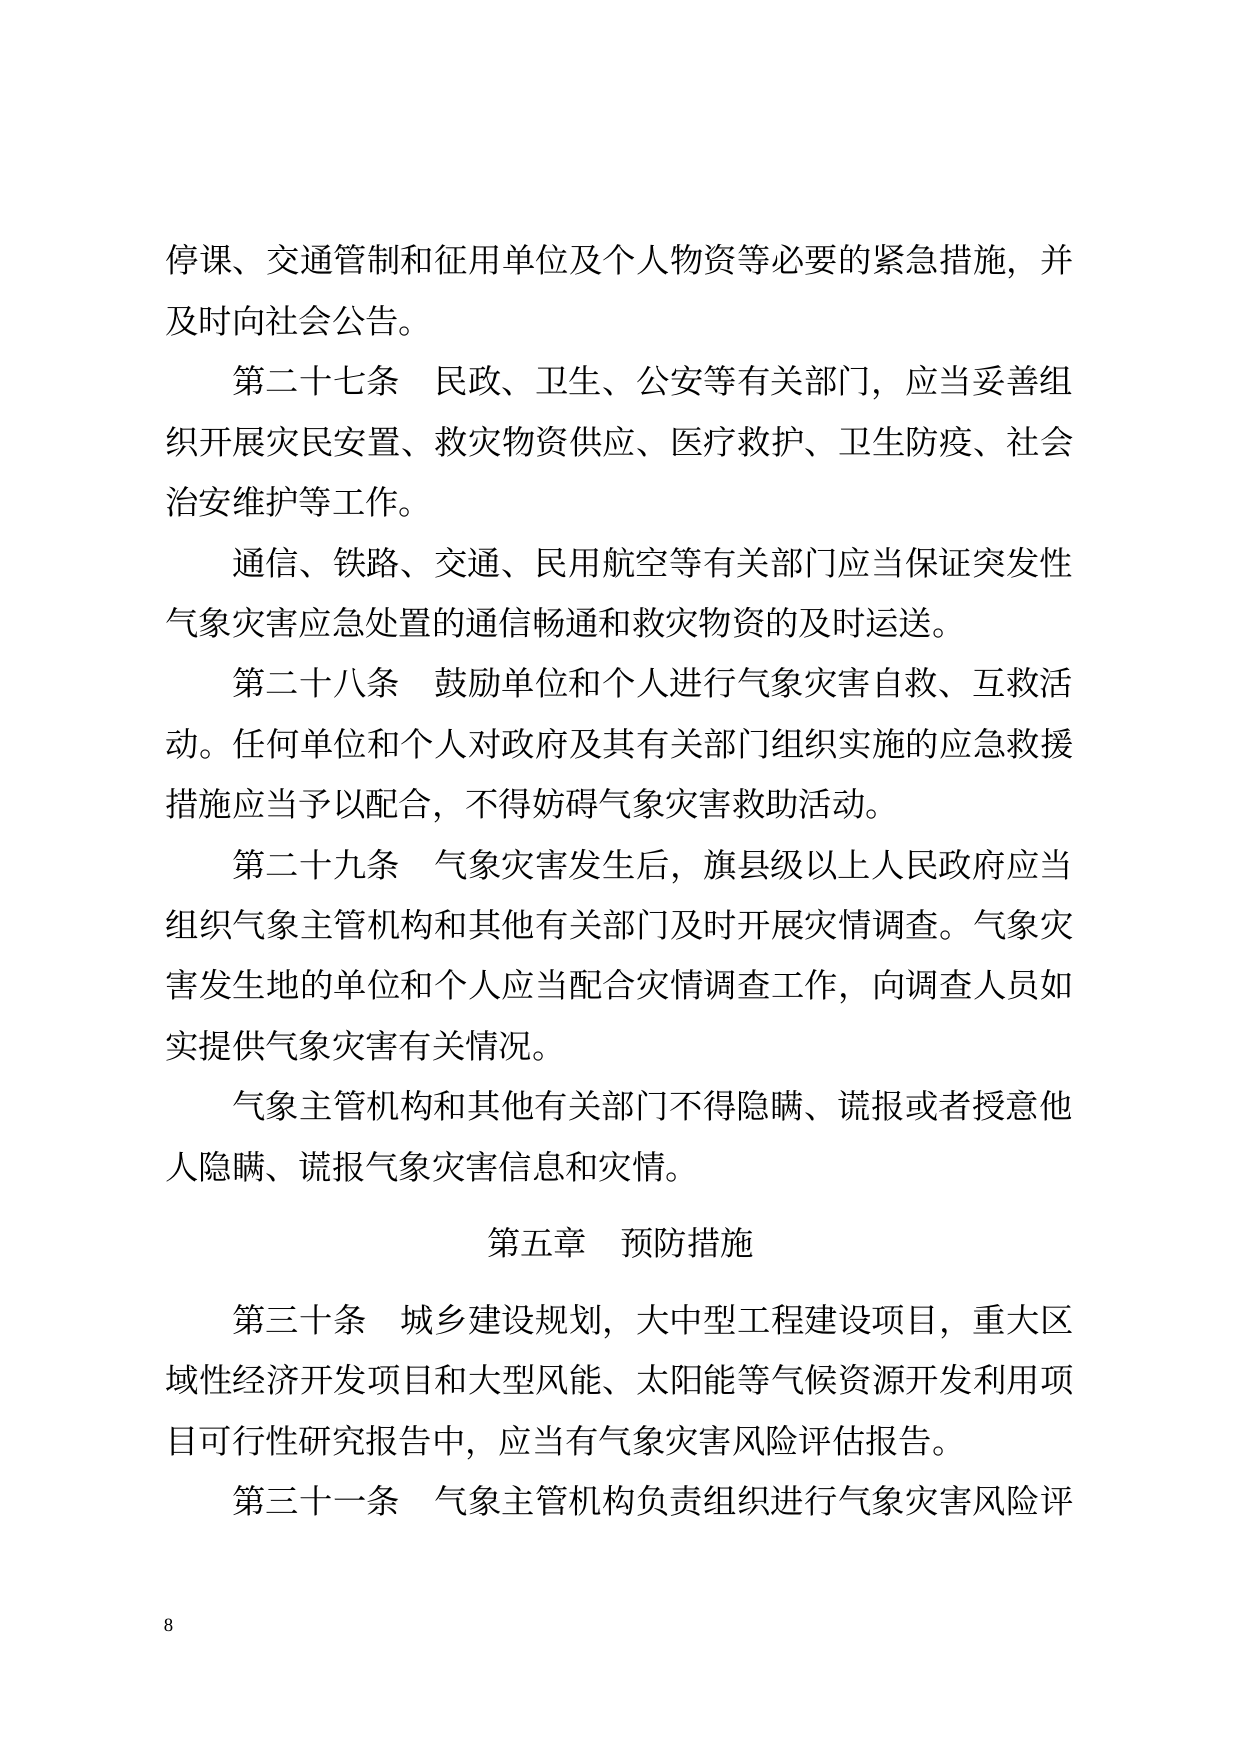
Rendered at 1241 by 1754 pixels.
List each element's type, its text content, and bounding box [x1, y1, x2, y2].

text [165, 1465, 1075, 1526]
text 第二十九条 气象灾害发生后，旗县级以上人民政府应当组织气象主管机构和其他有关部门及时开展灾情调查。气象灾害发生地的单位和个人应当配合灾情调查工作，向调查人员如实提供气象灾害有关情况。 [165, 829, 1075, 1070]
text 第三十条 城乡建设规划，大中型工程建设项目，重大区域性经济开发项目和大型风能、太阳能等气候资源开发利用项目可行性研究报告中，应当有气象灾害风险评估报告。 [165, 1284, 1075, 1465]
text 第五章 预防措施 [165, 1207, 1075, 1268]
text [165, 224, 1075, 345]
text 通信、铁路、交通、民用航空等有关部门应当保证突发性气象灾害应急处置的通信畅通和救灾物资的及时运送。 [165, 527, 1075, 647]
text 第二十七条 民政、卫生、公安等有关部门，应当妥善组织开展灾民安置、救灾物资供应、医疗救护、卫生防疫、社会治安维护等工作。 [165, 345, 1075, 527]
text 第二十八条 鼓励单位和个人进行气象灾害自救、互救活动。任何单位和个人对政府及其有关部门组织实施的应急救援措施应当予以配合，不得妨碍气象灾害救助活动。 [165, 647, 1075, 829]
text 气象主管机构和其他有关部门不得隐瞒、谎报或者授意他人隐瞒、谎报气象灾害信息和灾情。 [165, 1070, 1075, 1191]
